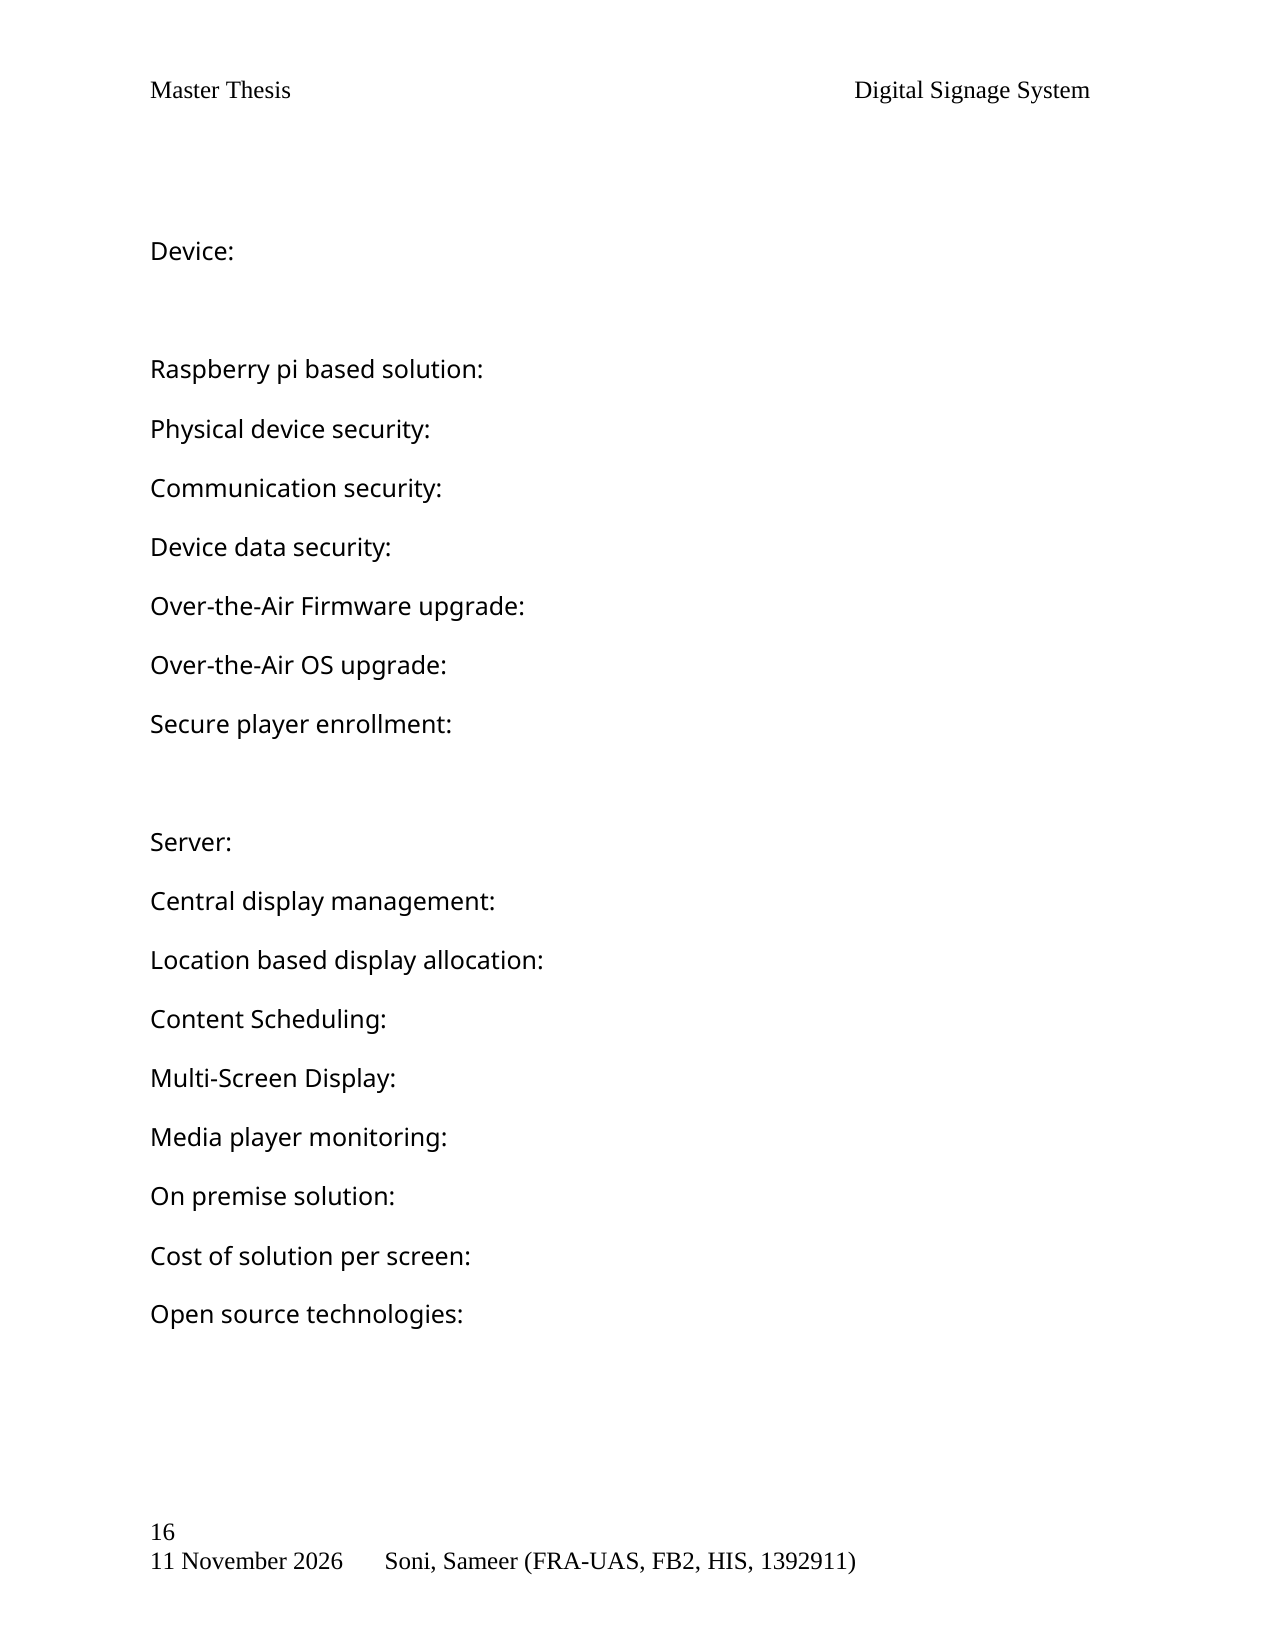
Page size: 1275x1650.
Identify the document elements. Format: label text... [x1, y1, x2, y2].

text Cost of solution per screen: [150, 1238, 1125, 1272]
text Over-the-Air Firmware upgrade: [150, 588, 1125, 622]
text Open source technologies: [150, 1297, 1125, 1331]
text Multi-Screen Display: [150, 1061, 1125, 1095]
text Media player monitoring: [150, 1120, 1125, 1154]
text Over-the-Air OS upgrade: [150, 647, 1125, 682]
text Location based display allocation: [150, 943, 1125, 977]
text Central display management: [150, 884, 1125, 918]
text Physical device security: [150, 411, 1125, 445]
text Content Scheduling: [150, 1002, 1125, 1036]
text Raspberry pi based solution: [150, 352, 1125, 386]
text Server: [150, 825, 1125, 859]
text Communication security: [150, 470, 1125, 504]
text Device: [150, 234, 1125, 268]
text On premise solution: [150, 1179, 1125, 1213]
text Device data security: [150, 529, 1125, 563]
text Secure player enrollment: [150, 707, 1125, 741]
